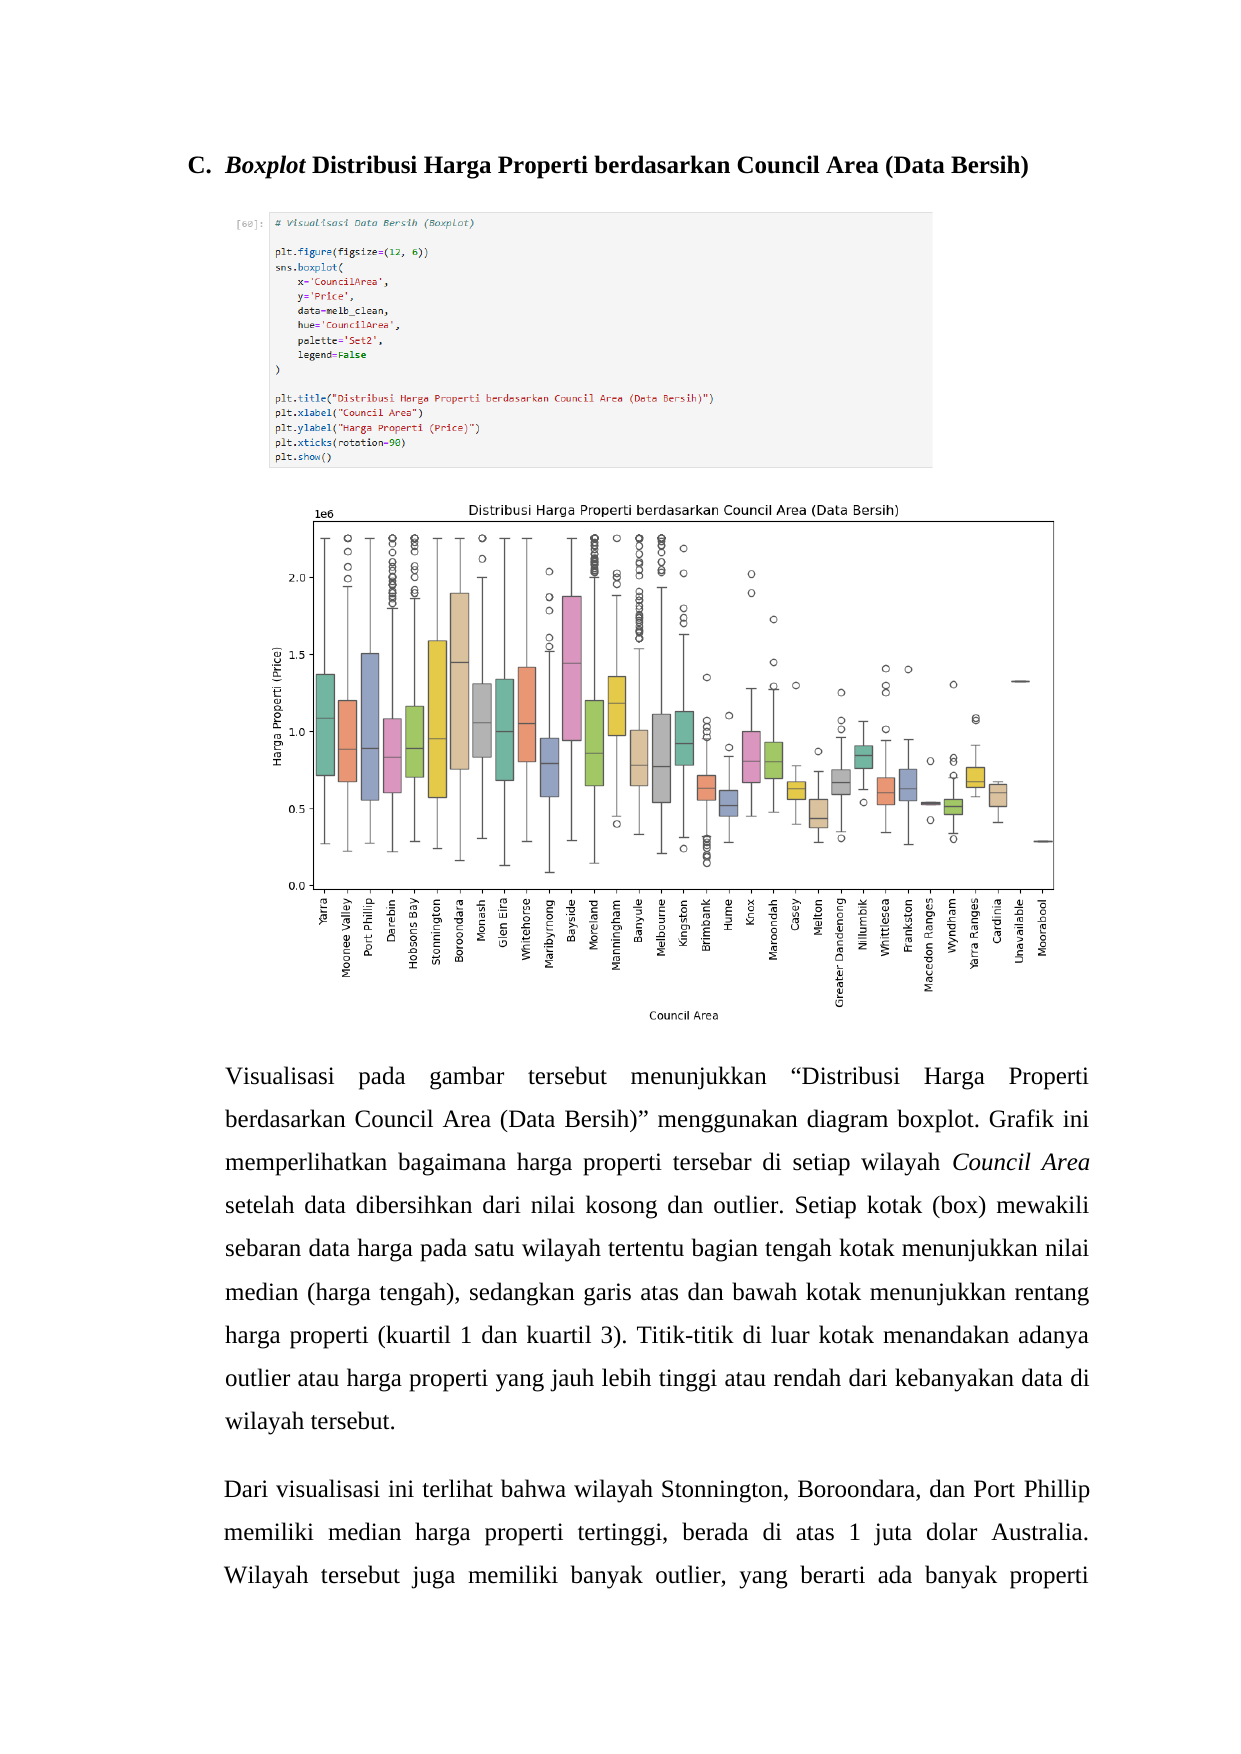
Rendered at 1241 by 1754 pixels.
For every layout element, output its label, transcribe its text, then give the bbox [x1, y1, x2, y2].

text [224, 1474, 1090, 1589]
text Visualisasi pada gambar tersebut menunjukkan “Distribusi Harga Properti berdasarkan Council Area (Data Bersih)” menggunakan diagram boxplot. Grafik ini memperlihatkan bagaimana harga properti tersebar di setiap wilayah Council Area setelah data dibersihkan dari nilai kosong dan outlier. Setiap kotak (box) mewakili sebaran data harga pada satu wilayah tertentu bagian tengah kotak menunjukkan nilai median (harga tengah), sedangkan garis atas dan bawah kotak menunjukkan rentang harga properti (kuartil 1 dan kuartil 3). Titik-titik di luar kotak menandakan adanya outlier atau harga properti yang jauh lebih tinggi atau rendah dari kebanyakan data di wilayah tersebut. [225, 1061, 1090, 1435]
list Boxplot Distribusi Harga Properti berdasarkan Council Area (Data Bersih) [187, 150, 1090, 179]
picture [225, 209, 933, 471]
picture [242, 500, 1073, 1031]
